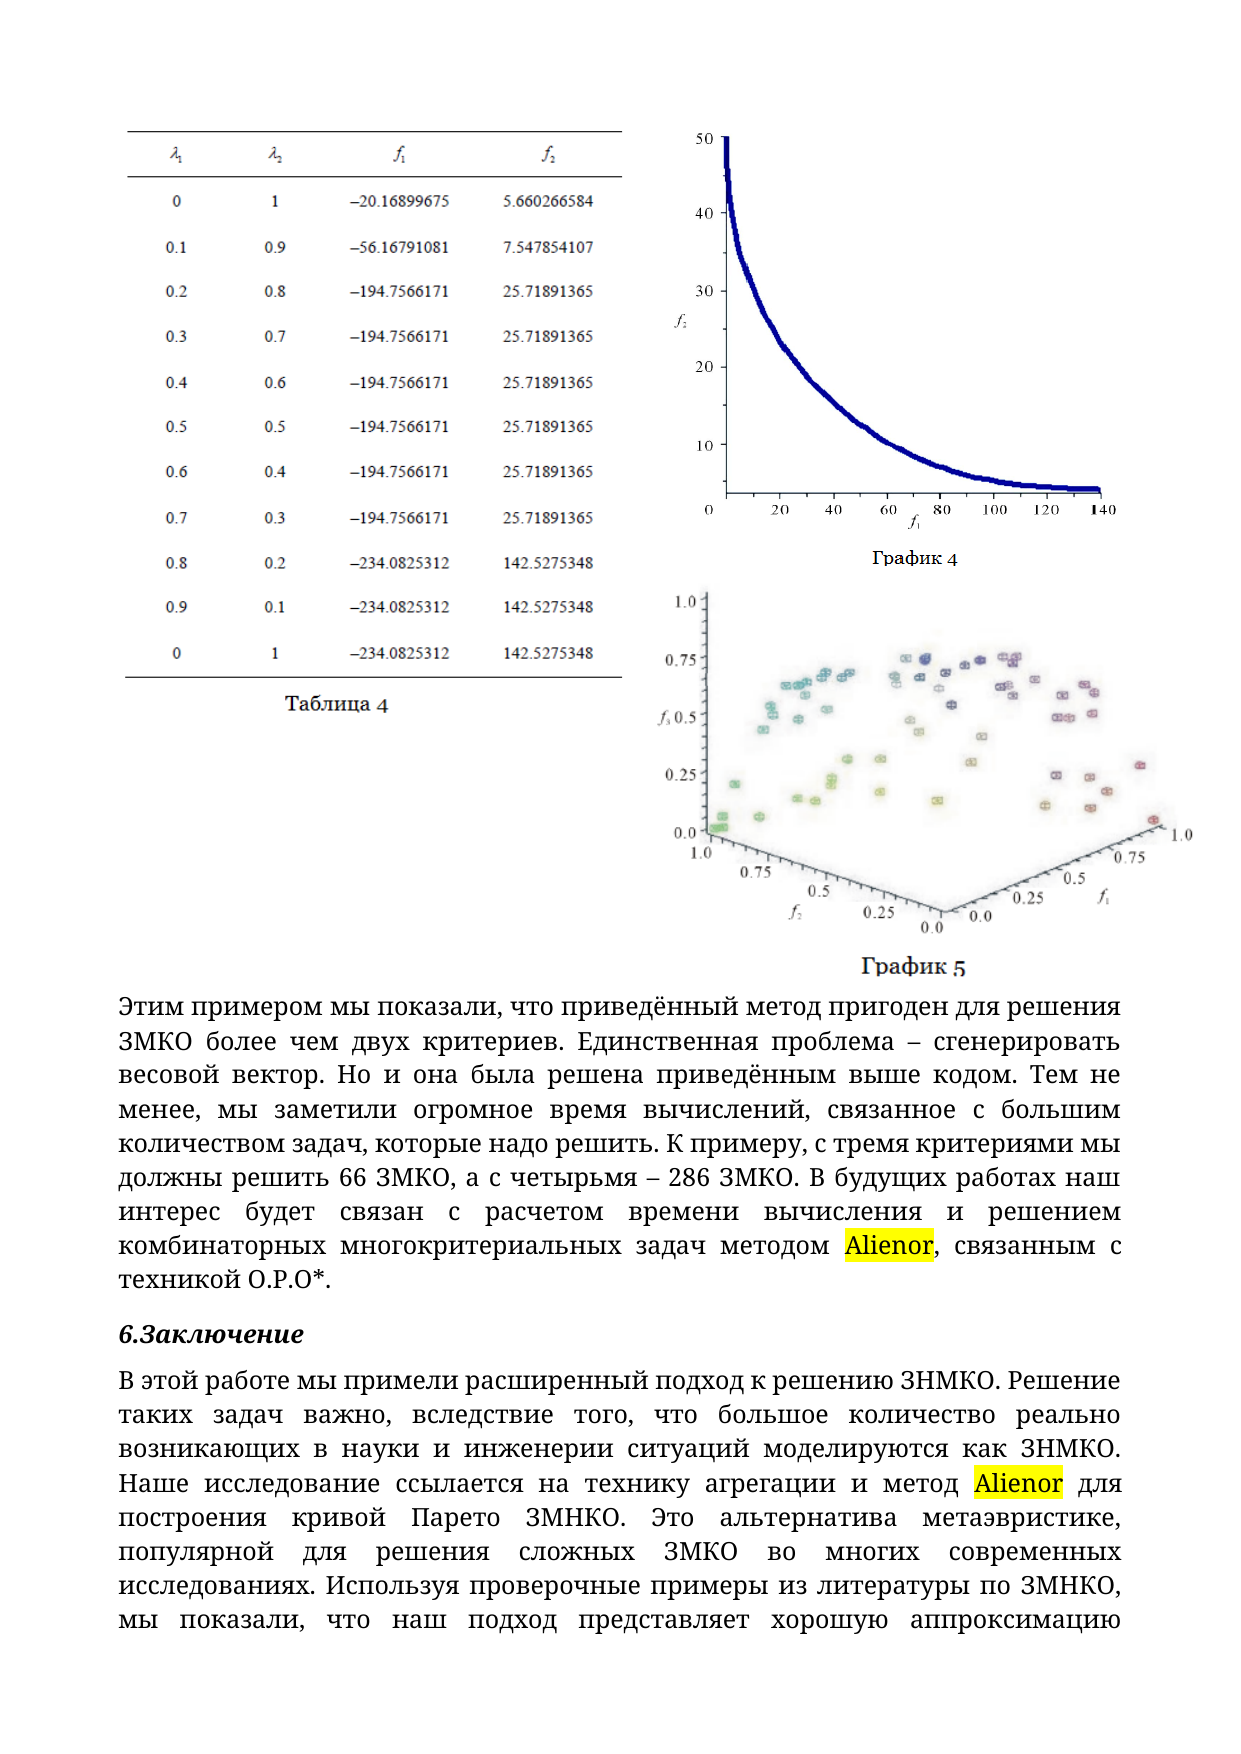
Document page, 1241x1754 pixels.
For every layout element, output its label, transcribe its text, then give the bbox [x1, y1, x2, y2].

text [118, 1363, 1122, 1636]
picture [646, 129, 1214, 989]
picture [123, 121, 630, 732]
subtitle 6.Заключение [118, 1316, 1122, 1351]
